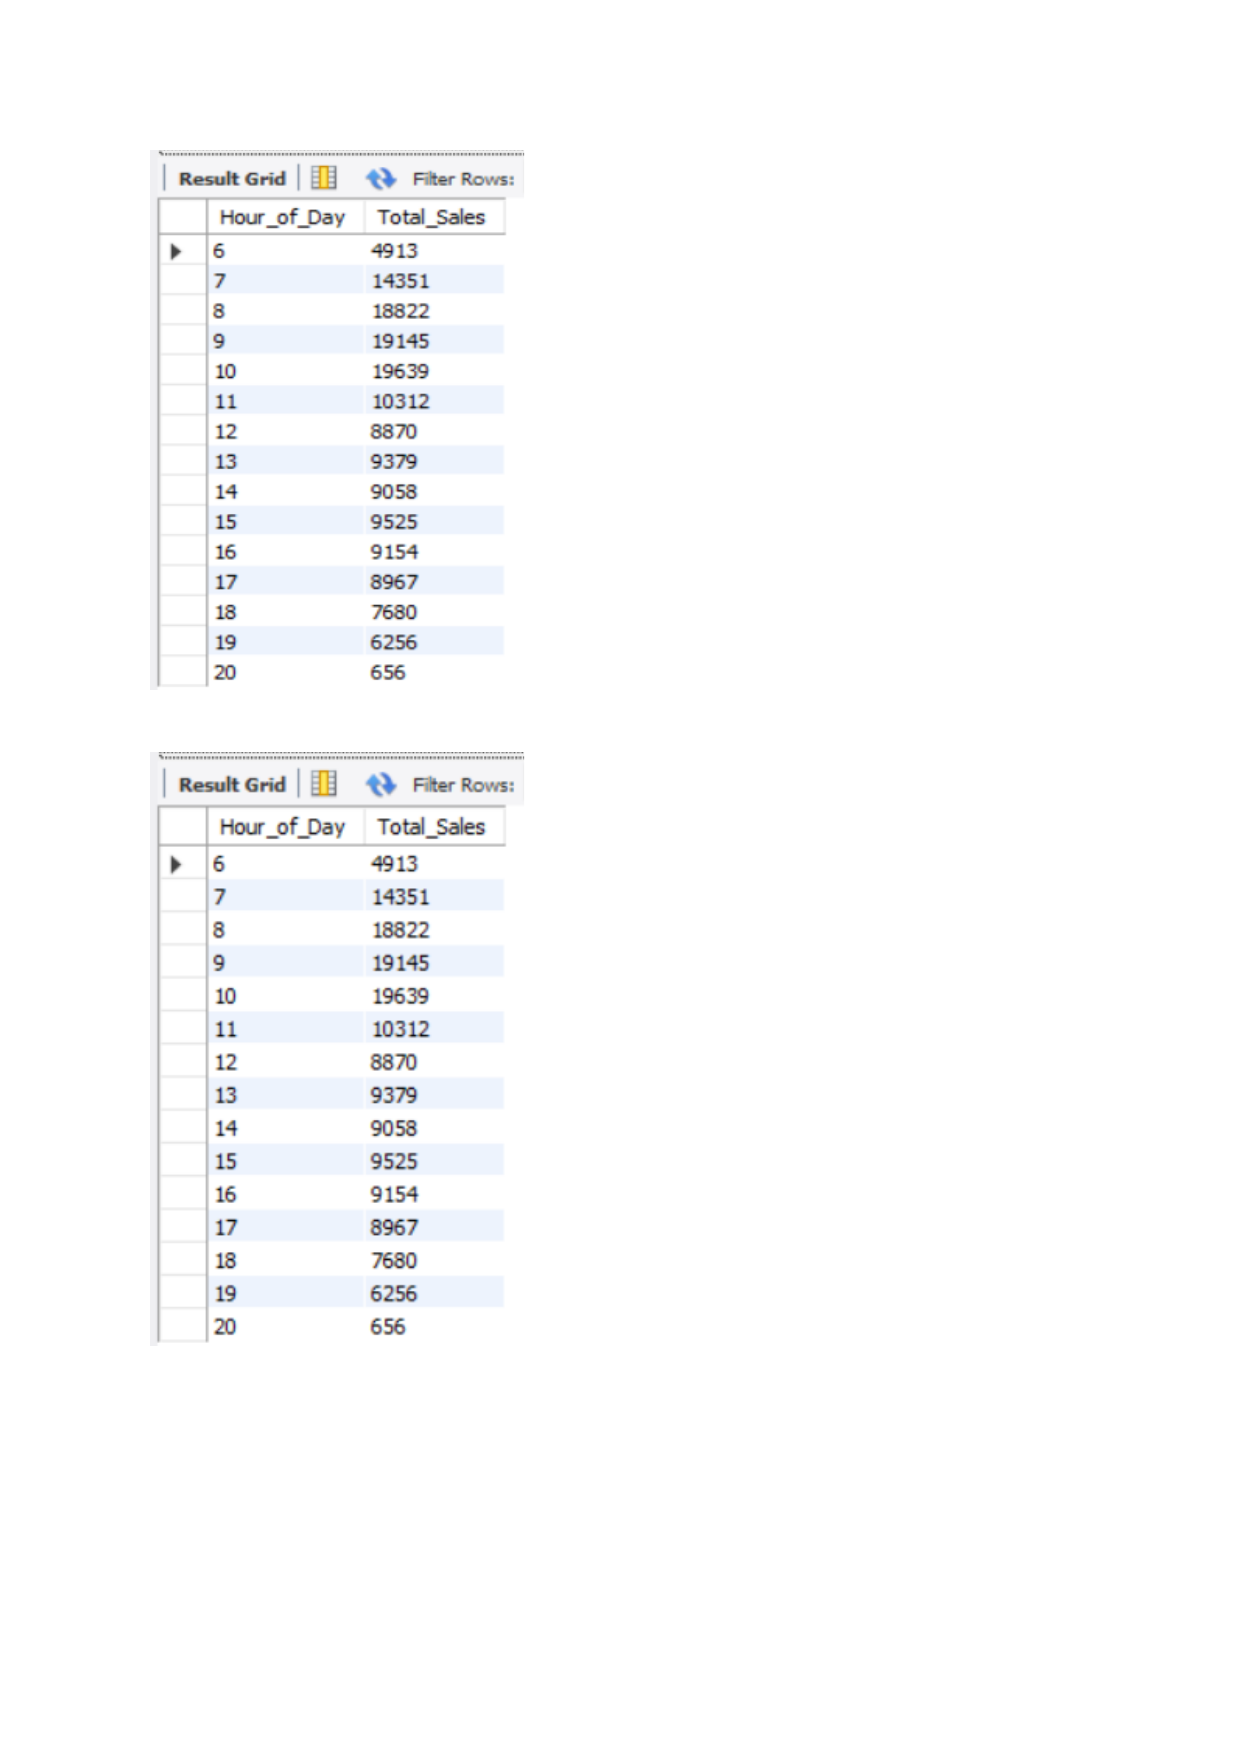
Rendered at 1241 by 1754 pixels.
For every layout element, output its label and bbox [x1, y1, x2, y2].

picture [150, 150, 525, 690]
picture [150, 752, 525, 1346]
